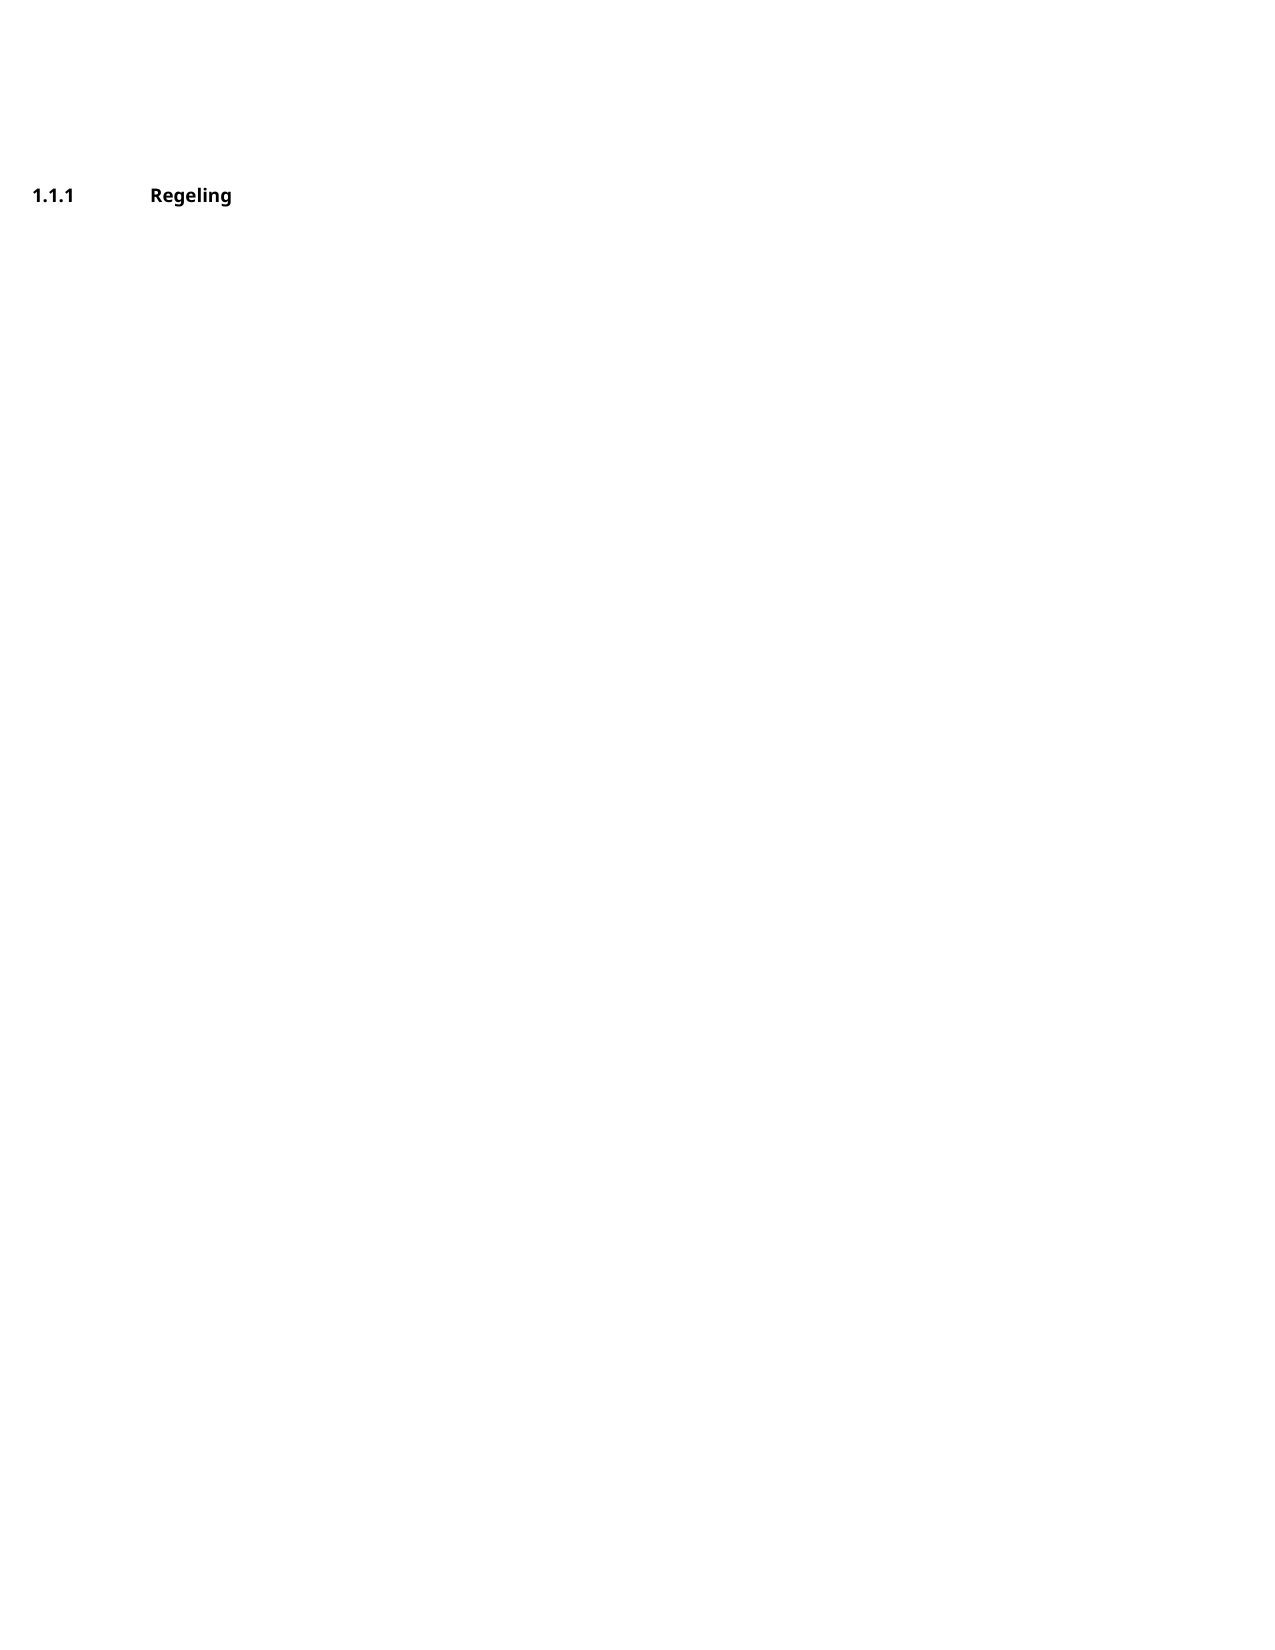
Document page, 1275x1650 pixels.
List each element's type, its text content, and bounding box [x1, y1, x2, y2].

subtitle Regeling [32, 179, 1125, 208]
